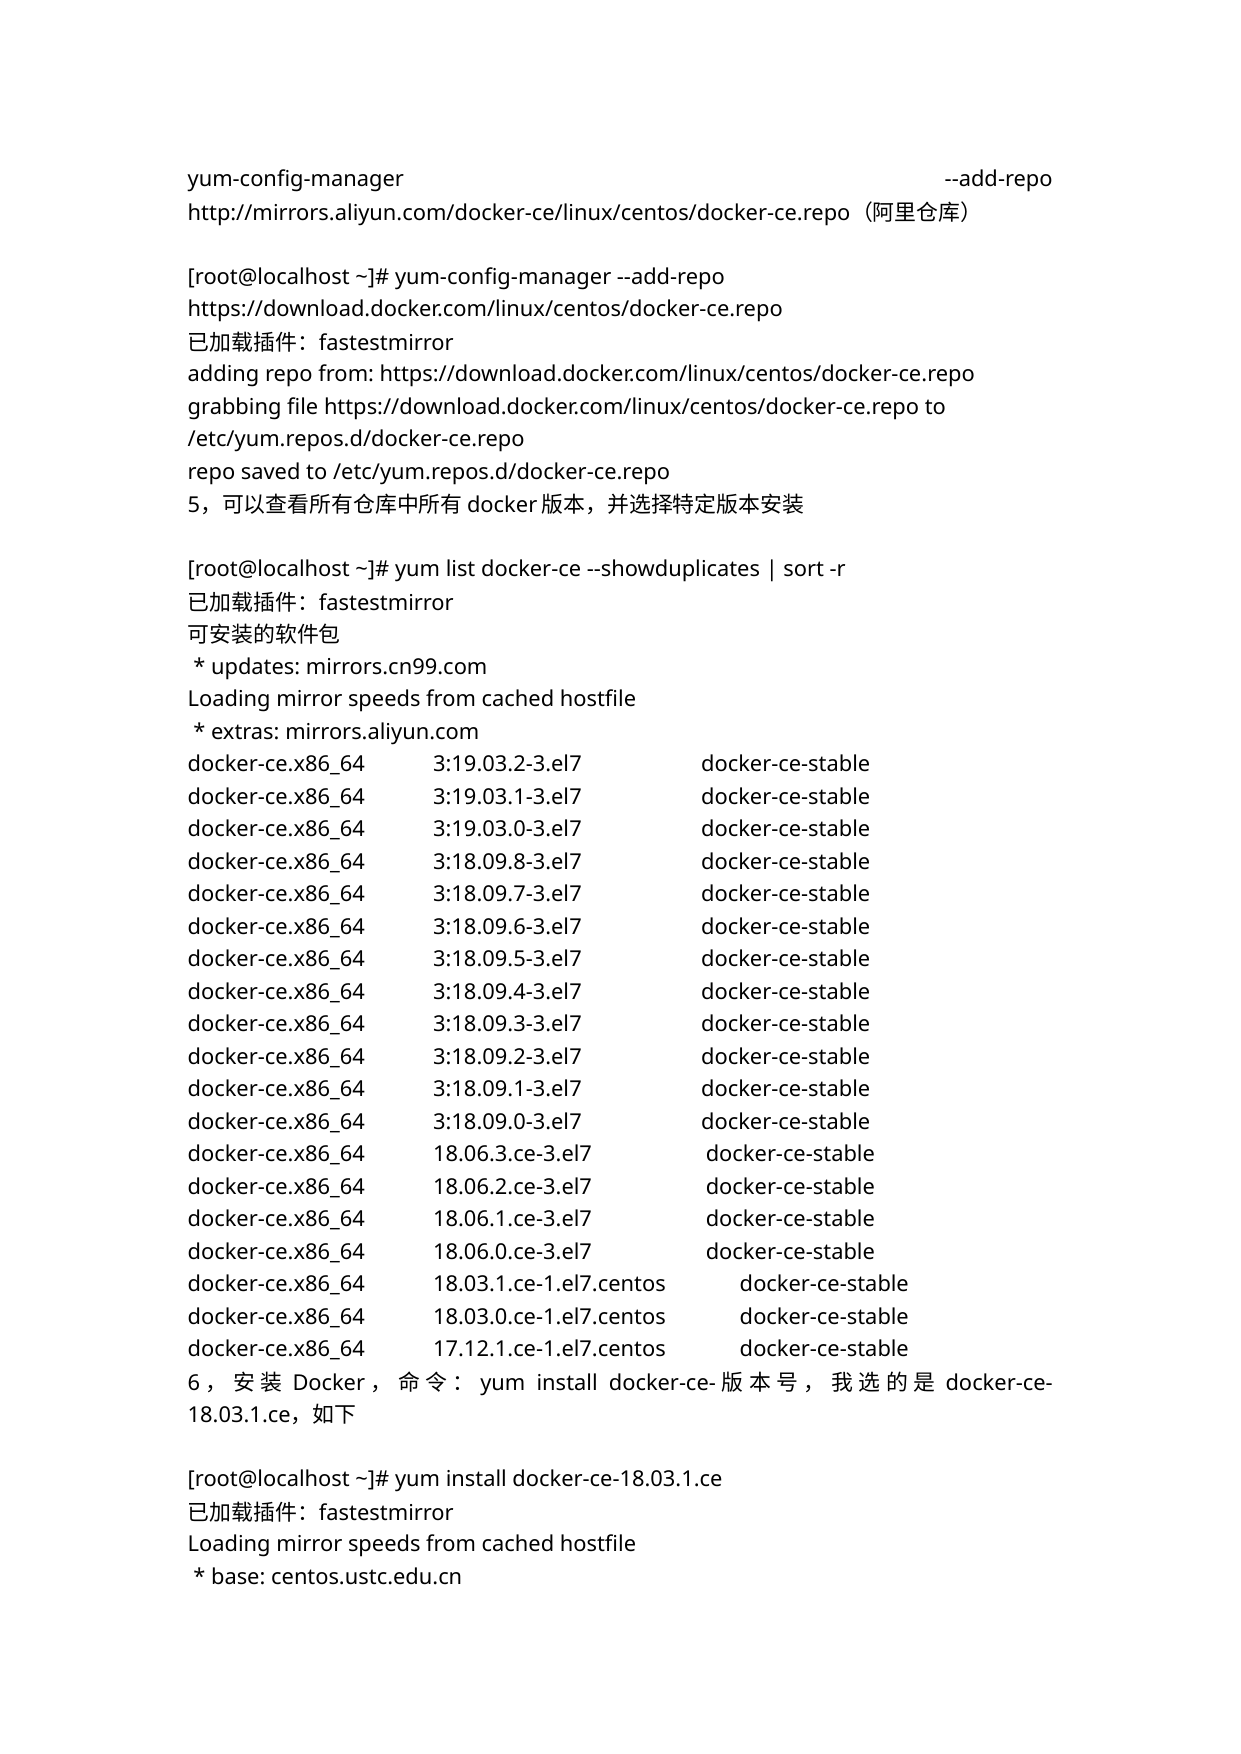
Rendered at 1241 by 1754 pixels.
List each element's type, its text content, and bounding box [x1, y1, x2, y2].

text yum-config-manager --add-repo http://mirrors.aliyun.com/docker-ce/linux/centos/docker-ce.repo（阿里仓库） [187, 162, 1053, 227]
text * base: centos.ustc.edu.cn [187, 1559, 1053, 1592]
text docker-ce.x86_64 3:18.09.1-3.el7 docker-ce-stable [187, 1072, 1053, 1104]
text docker-ce.x86_64 3:19.03.0-3.el7 docker-ce-stable [187, 812, 1053, 844]
text repo saved to /etc/yum.repos.d/docker-ce.repo [187, 454, 1053, 487]
text /etc/yum.repos.d/docker-ce.repo [187, 422, 1053, 454]
text docker-ce.x86_64 3:18.09.8-3.el7 docker-ce-stable [187, 844, 1053, 877]
text docker-ce.x86_64 18.03.0.ce-1.el7.centos docker-ce-stable [187, 1299, 1053, 1332]
text * extras: mirrors.aliyun.com [187, 714, 1053, 747]
text docker-ce.x86_64 3:18.09.5-3.el7 docker-ce-stable [187, 942, 1053, 974]
text 可安装的软件包 [187, 617, 1053, 649]
text docker-ce.x86_64 18.06.2.ce-3.el7 docker-ce-stable [187, 1169, 1053, 1202]
text docker-ce.x86_64 3:18.09.6-3.el7 docker-ce-stable [187, 909, 1053, 942]
text https://download.docker.com/linux/centos/docker-ce.repo [187, 292, 1053, 324]
text 已加载插件：fastestmirror [187, 1494, 1053, 1527]
text Loading mirror speeds from cached hostfile [187, 1527, 1053, 1559]
text 5，可以查看所有仓库中所有docker版本，并选择特定版本安装 [187, 487, 1053, 519]
text 6，安装Docker，命令：yum install docker-ce-版本号，我选的是docker-ce-18.03.1.ce，如下 [187, 1364, 1053, 1429]
text 已加载插件：fastestmirror [187, 584, 1053, 617]
text docker-ce.x86_64 3:18.09.4-3.el7 docker-ce-stable [187, 974, 1053, 1007]
text docker-ce.x86_64 3:19.03.1-3.el7 docker-ce-stable [187, 779, 1053, 812]
text * updates: mirrors.cn99.com [187, 649, 1053, 682]
text docker-ce.x86_64 18.03.1.ce-1.el7.centos docker-ce-stable [187, 1267, 1053, 1299]
text docker-ce.x86_64 3:19.03.2-3.el7 docker-ce-stable [187, 747, 1053, 779]
text [root@localhost ~]# yum list docker-ce --showduplicates | sort -r [187, 552, 1053, 584]
text 已加载插件：fastestmirror [187, 324, 1053, 357]
text docker-ce.x86_64 3:18.09.3-3.el7 docker-ce-stable [187, 1007, 1053, 1039]
text docker-ce.x86_64 18.06.3.ce-3.el7 docker-ce-stable [187, 1137, 1053, 1169]
text docker-ce.x86_64 3:18.09.7-3.el7 docker-ce-stable [187, 877, 1053, 909]
text docker-ce.x86_64 17.12.1.ce-1.el7.centos docker-ce-stable [187, 1332, 1053, 1364]
text docker-ce.x86_64 3:18.09.2-3.el7 docker-ce-stable [187, 1039, 1053, 1072]
text Loading mirror speeds from cached hostfile [187, 682, 1053, 714]
text [root@localhost ~]# yum install docker-ce-18.03.1.ce [187, 1462, 1053, 1494]
text [root@localhost ~]# yum-config-manager --add-repo [187, 259, 1053, 292]
text docker-ce.x86_64 3:18.09.0-3.el7 docker-ce-stable [187, 1104, 1053, 1137]
text adding repo from: https://download.docker.com/linux/centos/docker-ce.repo [187, 357, 1053, 389]
text docker-ce.x86_64 18.06.0.ce-3.el7 docker-ce-stable [187, 1234, 1053, 1267]
text docker-ce.x86_64 18.06.1.ce-3.el7 docker-ce-stable [187, 1202, 1053, 1234]
text grabbing file https://download.docker.com/linux/centos/docker-ce.repo to [187, 389, 1053, 422]
